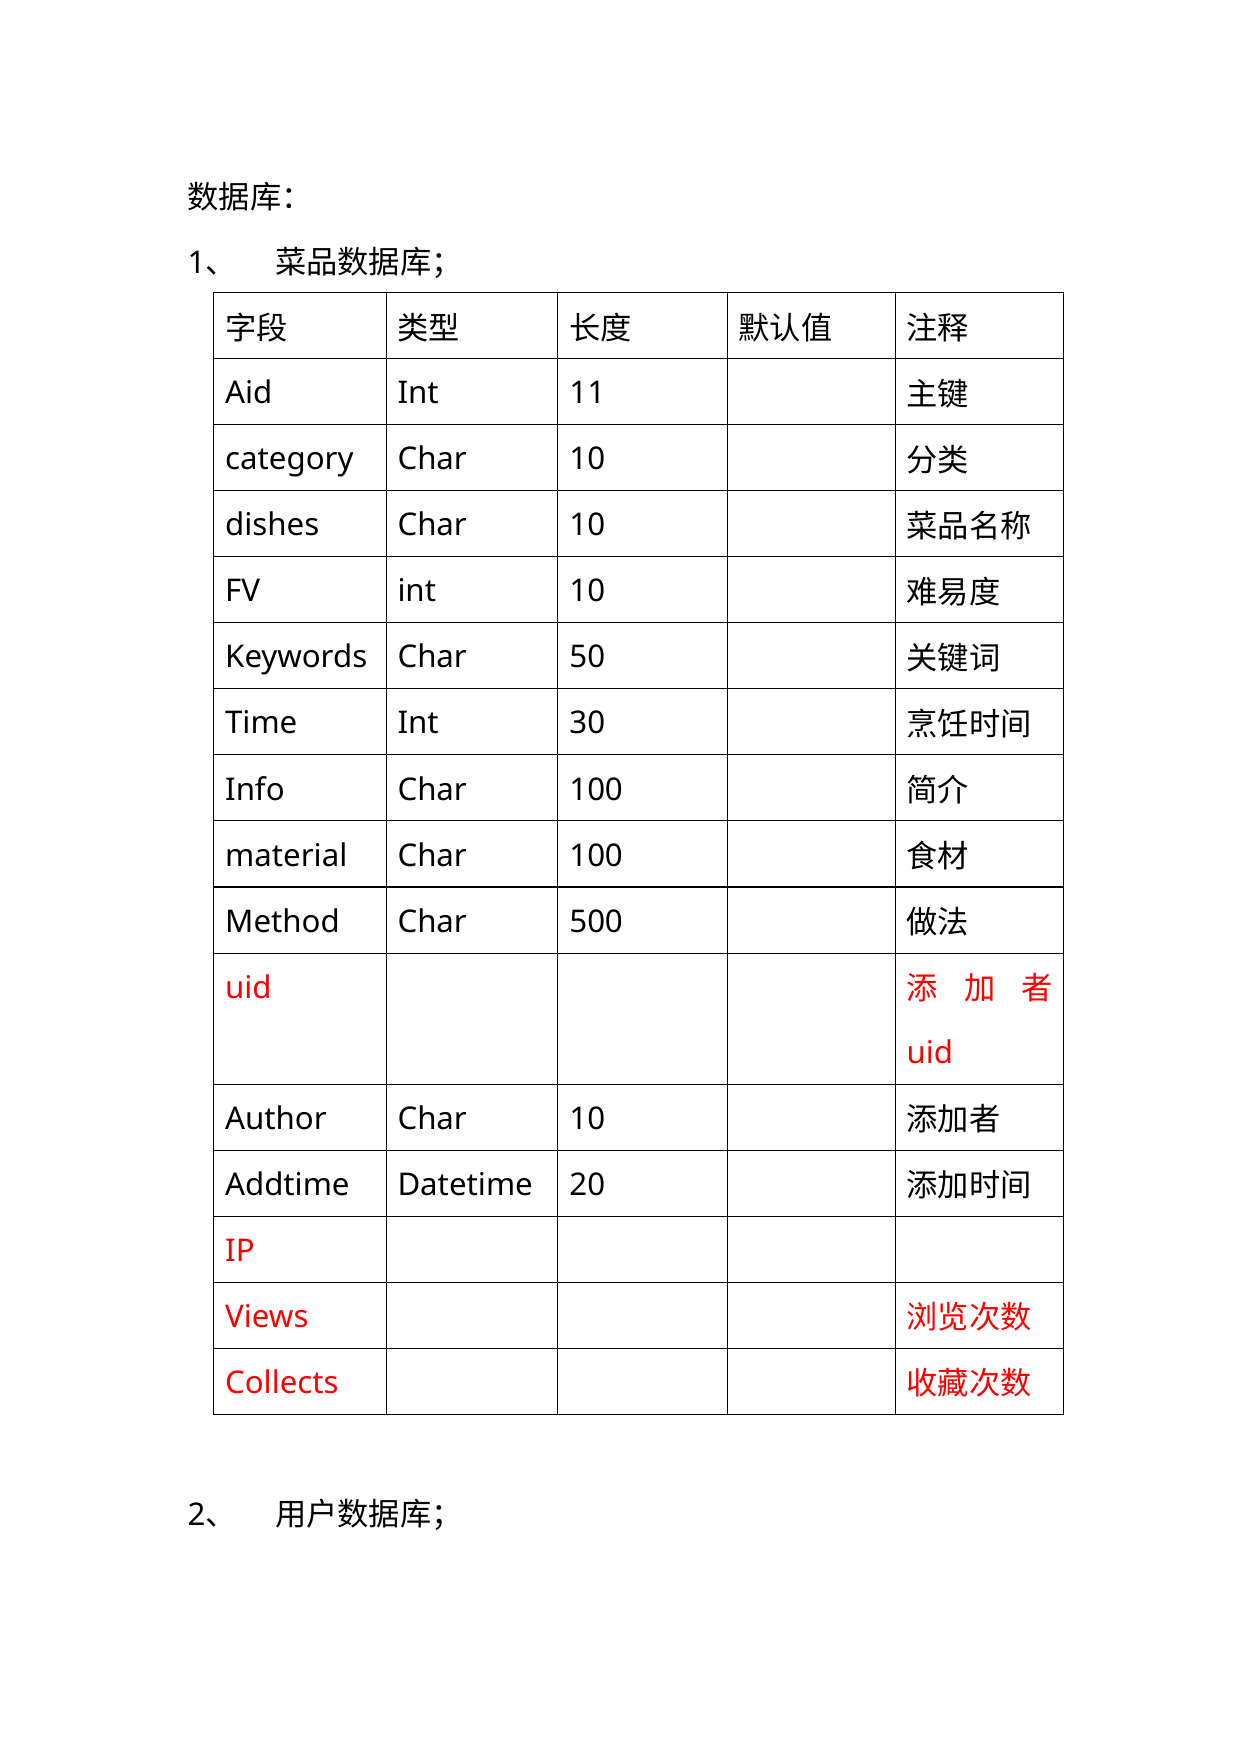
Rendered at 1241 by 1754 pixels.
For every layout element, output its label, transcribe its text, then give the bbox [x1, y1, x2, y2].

table_cell [387, 954, 557, 1083]
table_header 类型 [387, 293, 557, 358]
table_cell 10 [558, 557, 727, 622]
table_cell 简介 [896, 755, 1063, 820]
table_cell 难易度 [896, 557, 1063, 622]
table_cell Collects [214, 1349, 386, 1414]
table_cell 浏览次数 [896, 1283, 1063, 1348]
table_header 注释 [896, 293, 1063, 358]
table_cell 500 [558, 888, 727, 952]
table_cell dishes [214, 491, 386, 556]
table_cell 20 [558, 1151, 727, 1216]
table_cell 添加时间 [896, 1151, 1063, 1216]
table_cell 关键词 [896, 623, 1063, 688]
table_cell Views [214, 1283, 386, 1348]
table_cell [728, 1217, 895, 1282]
table_cell [387, 1217, 557, 1282]
table_cell FV [214, 557, 386, 622]
table_cell [728, 1349, 895, 1414]
table_cell [728, 491, 895, 556]
table_cell Char [387, 1085, 557, 1149]
table_cell [728, 623, 895, 688]
table_cell 100 [558, 821, 727, 886]
table_cell Method [214, 888, 386, 952]
table_cell 烹饪时间 [896, 689, 1063, 754]
table_cell Int [387, 689, 557, 754]
table_cell 分类 [896, 425, 1063, 490]
table_cell [558, 1217, 727, 1282]
table_cell 添加者uid [896, 954, 1063, 1083]
table_cell Aid [214, 359, 386, 424]
table_cell [387, 1283, 557, 1348]
table_cell Int [387, 359, 557, 424]
table_cell [896, 1217, 1063, 1282]
table_cell Info [214, 755, 386, 820]
table_cell [728, 954, 895, 1083]
table_cell uid [214, 954, 386, 1083]
table_cell Addtime [214, 1151, 386, 1216]
table_cell Char [387, 888, 557, 952]
table_cell 50 [558, 623, 727, 688]
table_cell Author [214, 1085, 386, 1149]
table_cell category [214, 425, 386, 490]
text 数据库： [187, 162, 1053, 227]
table_cell 10 [558, 425, 727, 490]
table_header 字段 [214, 293, 386, 358]
table_cell Char [387, 425, 557, 490]
table_cell 食材 [896, 821, 1063, 886]
table_cell [728, 557, 895, 622]
table_cell Char [387, 623, 557, 688]
table_cell [558, 954, 727, 1083]
table_cell [558, 1349, 727, 1414]
table_cell 收藏次数 [896, 1349, 1063, 1414]
table_cell 添加者 [896, 1085, 1063, 1149]
table_cell [728, 1151, 895, 1216]
table_cell Keywords [214, 623, 386, 688]
table_cell material [214, 821, 386, 886]
table_cell [728, 888, 895, 952]
table_cell Char [387, 755, 557, 820]
table_cell Char [387, 821, 557, 886]
table_cell IP [214, 1217, 386, 1282]
table_cell 11 [558, 359, 727, 424]
table_cell int [387, 557, 557, 622]
table_cell 30 [558, 689, 727, 754]
table_cell [728, 689, 895, 754]
table_header 默认值 [728, 293, 895, 358]
table_cell 100 [558, 755, 727, 820]
table_cell Time [214, 689, 386, 754]
list 菜品数据库； [187, 227, 1053, 292]
table_cell Char [387, 491, 557, 556]
table_cell 主键 [896, 359, 1063, 424]
table_cell [728, 425, 895, 490]
list 用户数据库； [187, 1480, 1053, 1545]
table_cell Datetime [387, 1151, 557, 1216]
table_cell 10 [558, 1085, 727, 1149]
table_cell [558, 1283, 727, 1348]
table_cell [728, 755, 895, 820]
table_cell [728, 821, 895, 886]
table_cell [387, 1349, 557, 1414]
table_cell 10 [558, 491, 727, 556]
table_cell 菜品名称 [896, 491, 1063, 556]
table_cell 做法 [896, 888, 1063, 952]
table_cell [728, 1283, 895, 1348]
table_cell [728, 359, 895, 424]
table_header 长度 [558, 293, 727, 358]
table_cell [728, 1085, 895, 1149]
